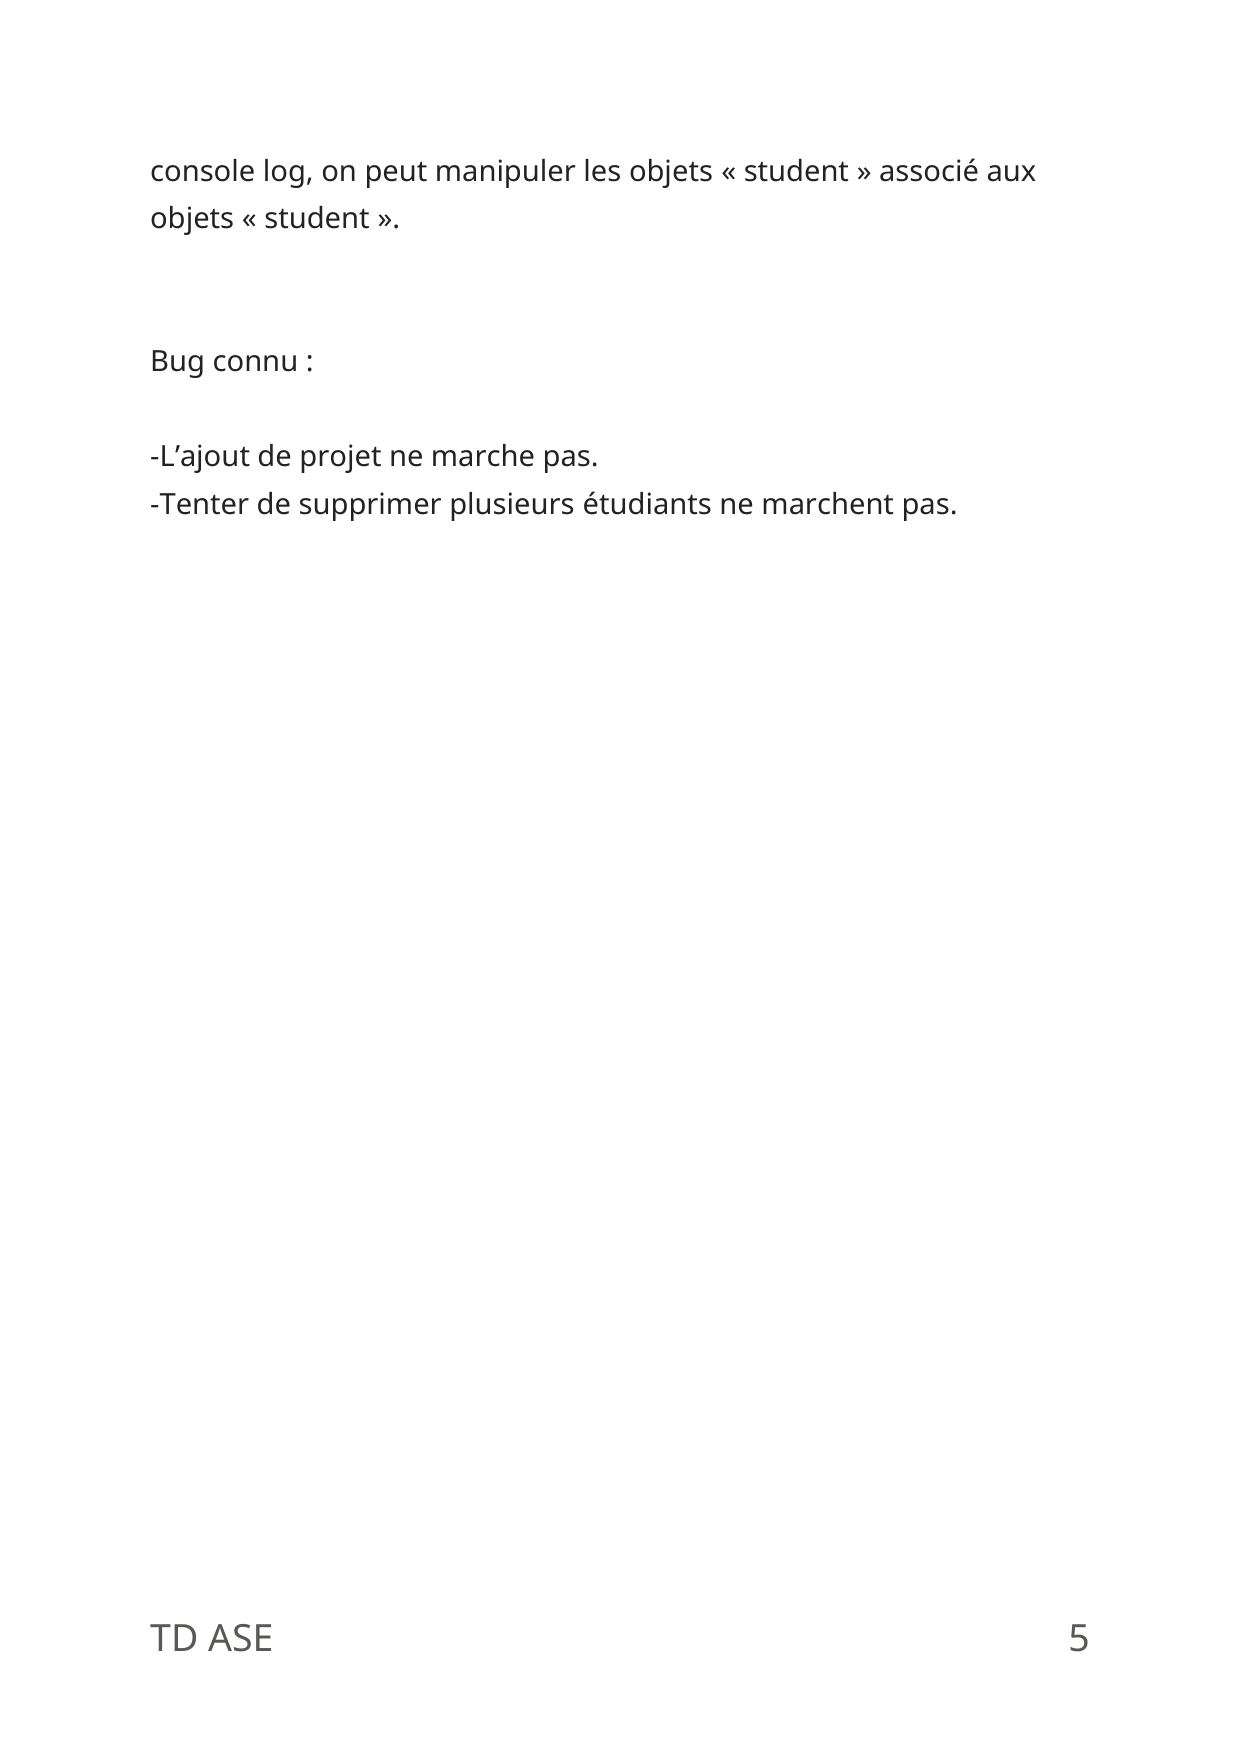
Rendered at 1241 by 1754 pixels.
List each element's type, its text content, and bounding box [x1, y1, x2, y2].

text -Tenter de supprimer plusieurs étudiants ne marchent pas. [150, 483, 1090, 523]
text Bug connu : [150, 340, 1090, 380]
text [150, 150, 1090, 237]
text -L’ajout de projet ne marche pas. [150, 436, 1090, 475]
